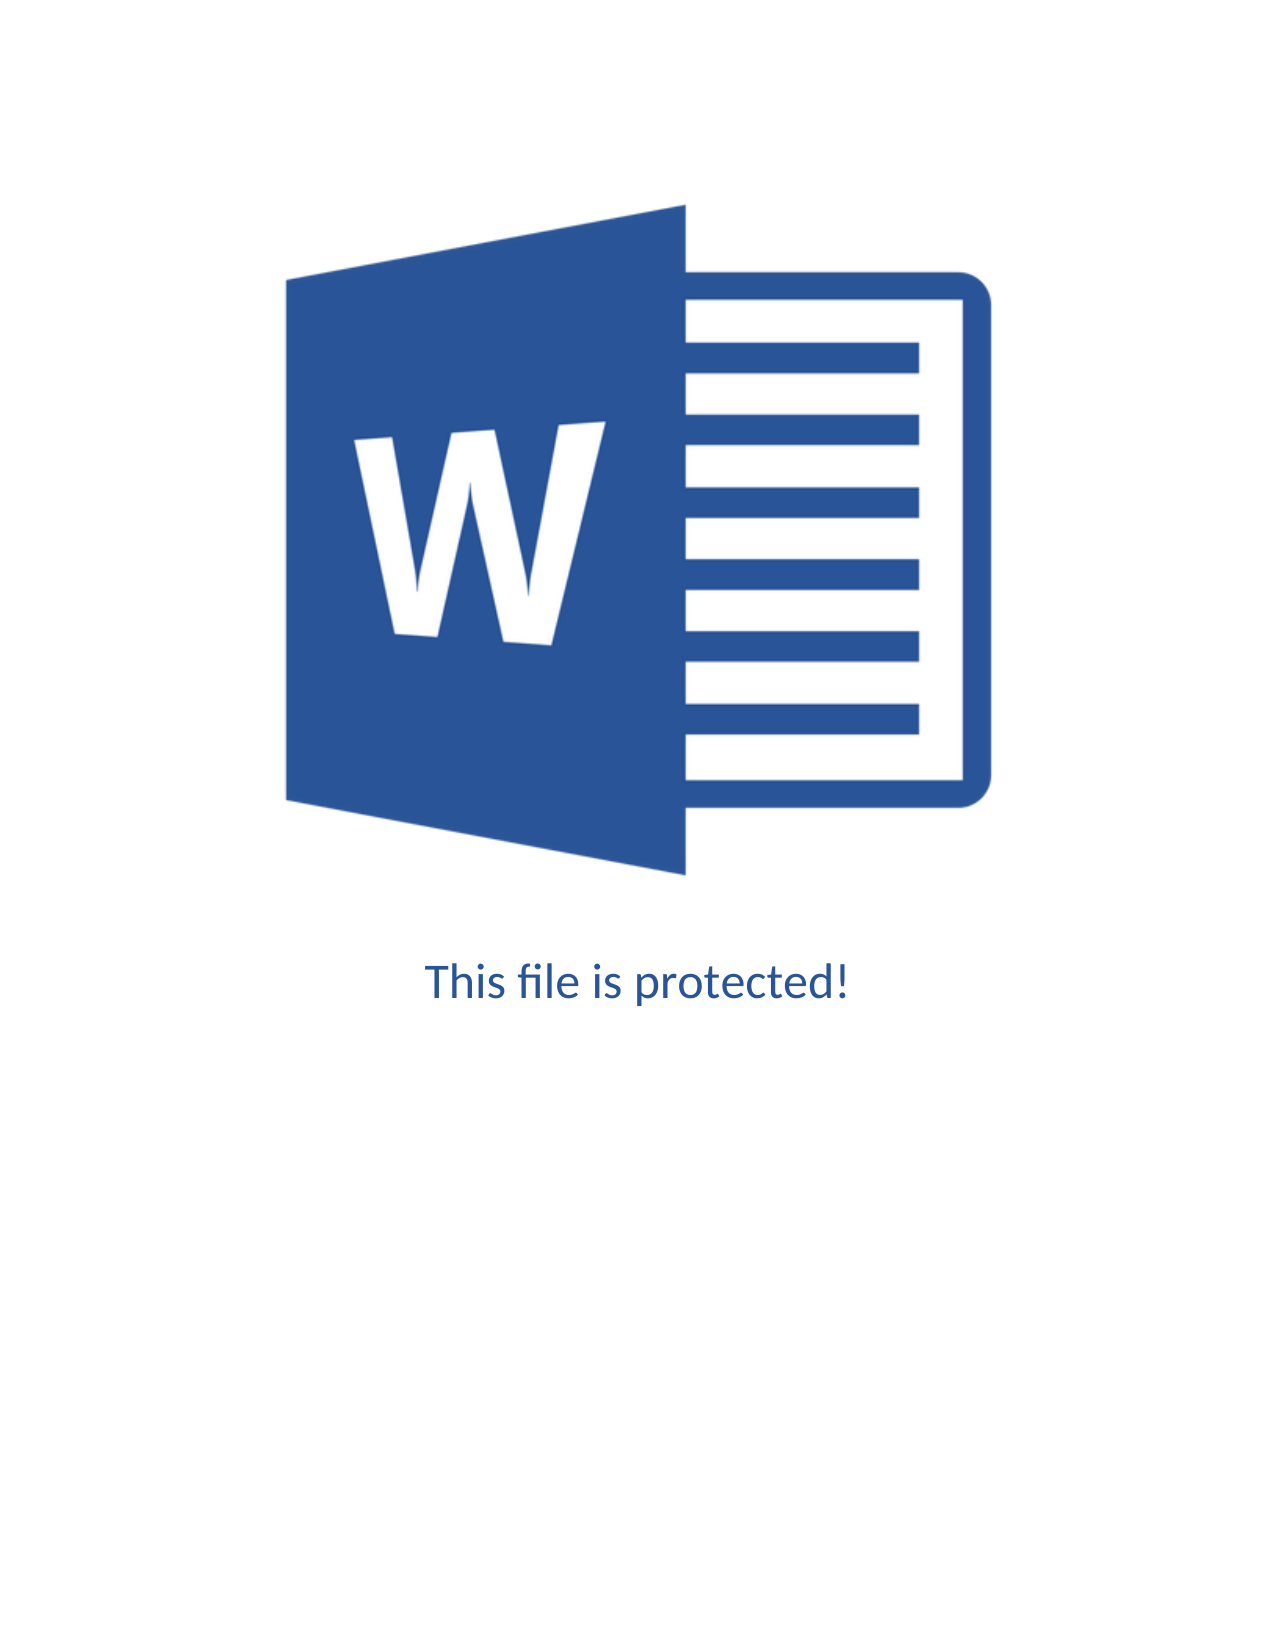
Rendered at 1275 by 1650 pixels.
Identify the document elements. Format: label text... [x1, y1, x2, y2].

text This file is protected! [150, 950, 1125, 1011]
picture [246, 150, 1029, 932]
